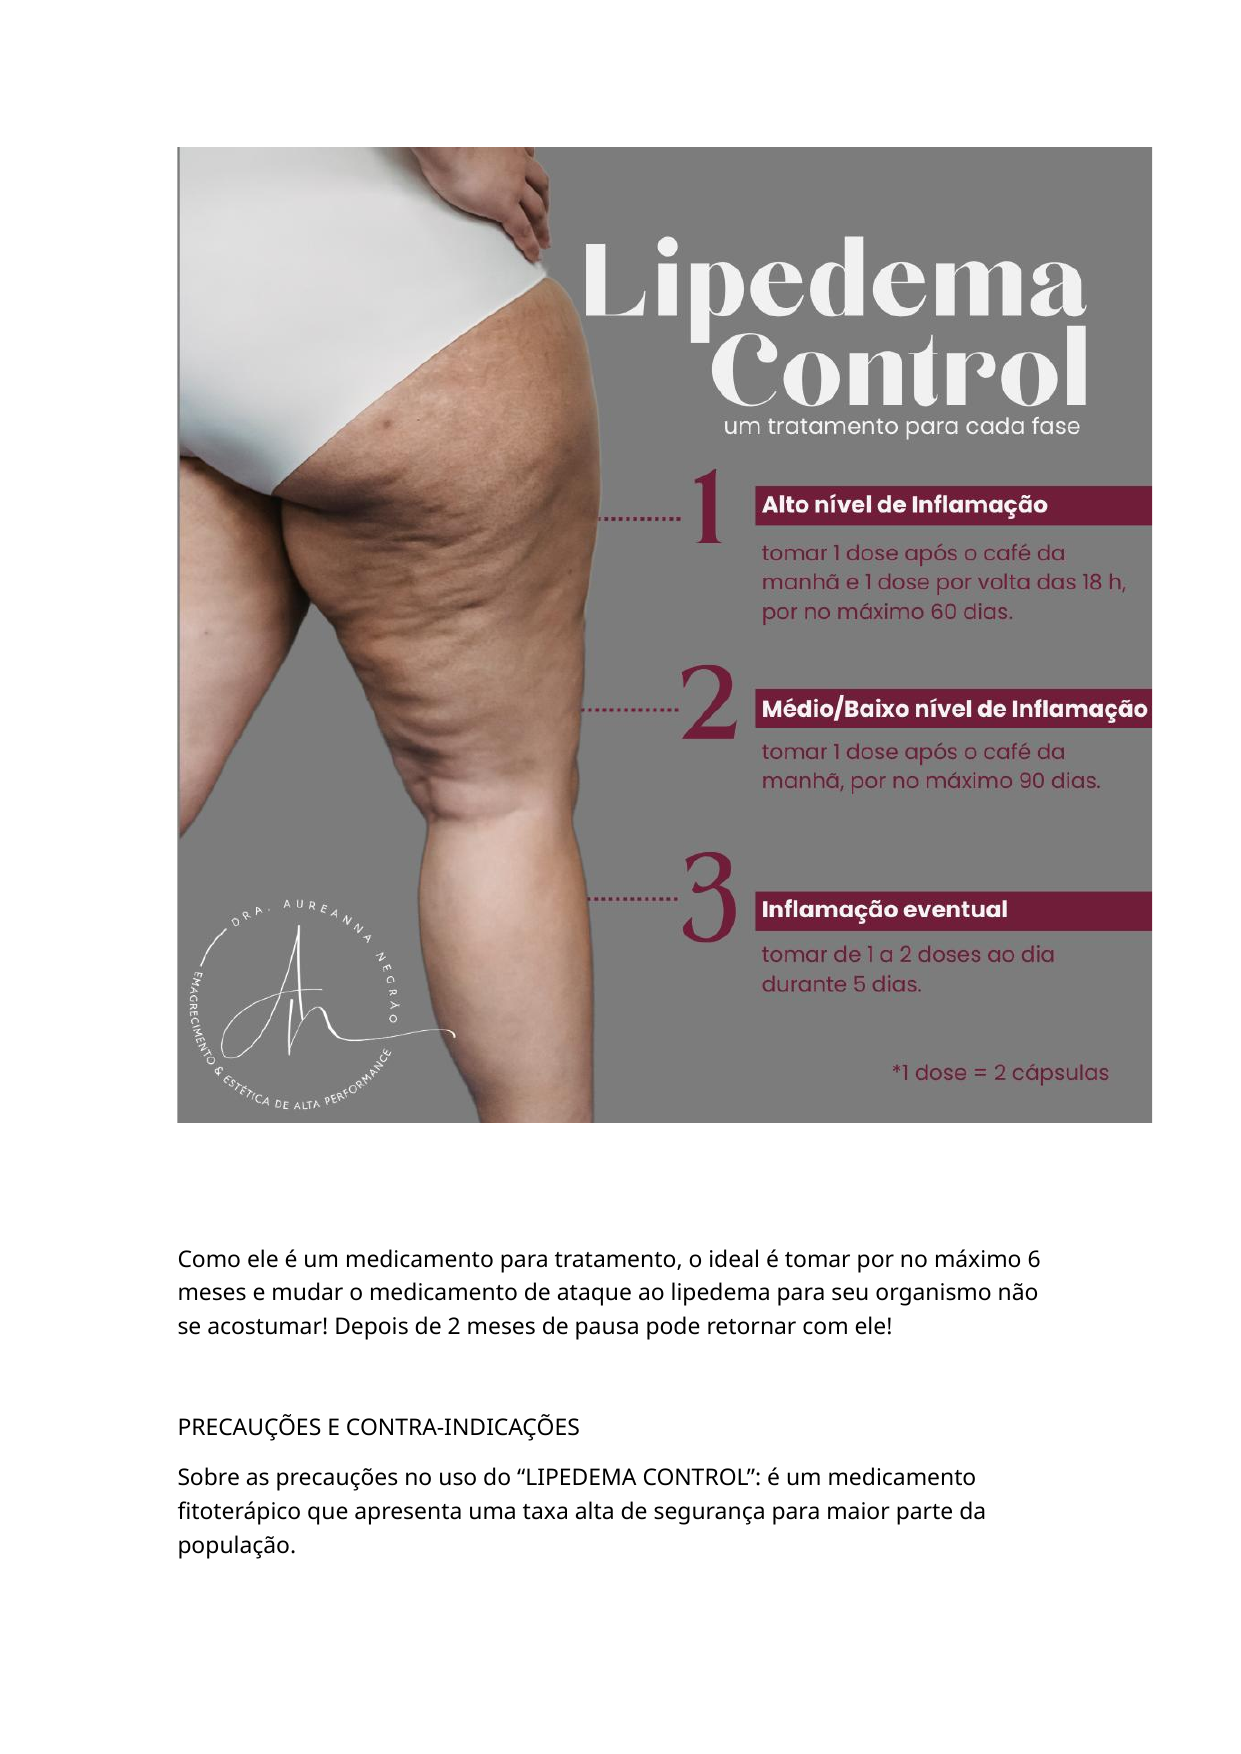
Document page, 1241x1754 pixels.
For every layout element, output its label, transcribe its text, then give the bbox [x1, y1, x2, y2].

text PRECAUÇÕES E CONTRA-INDICAÇÕES [177, 1411, 1063, 1442]
picture [177, 147, 1153, 1123]
text Como ele é um medicamento para tratamento, o ideal é tomar por no máximo 6 meses e mudar o medicamento de ataque ao lipedema para seu organismo não se acostumar! Depois de 2 meses de pausa pode retornar com ele! [177, 1243, 1063, 1341]
text Sobre as precauções no uso do “LIPEDEMA CONTROL”: é um medicamento fitoterápico que apresenta uma taxa alta de segurança para maior parte da população. [177, 1461, 1063, 1560]
